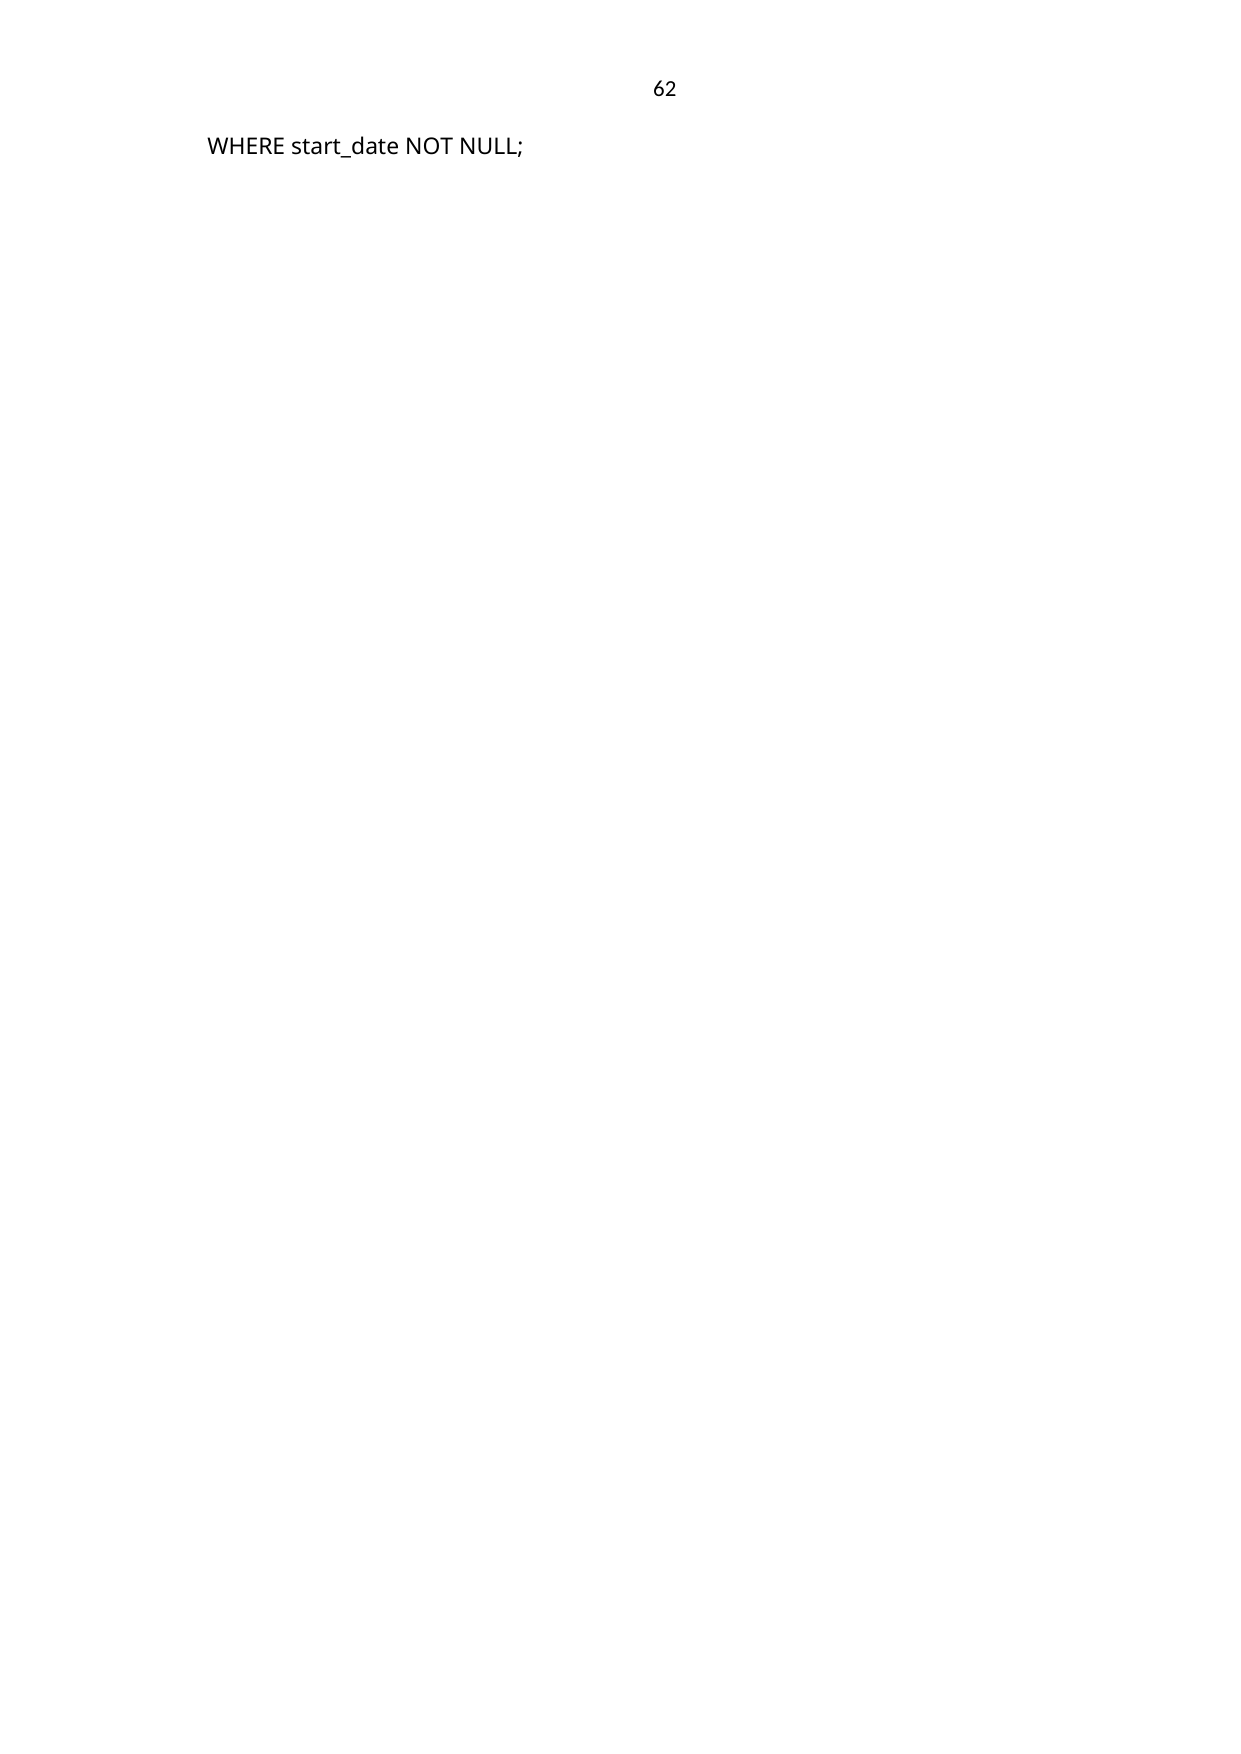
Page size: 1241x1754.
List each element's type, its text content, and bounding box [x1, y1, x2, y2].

text WHERE start_date NOT NULL; [177, 130, 1152, 161]
